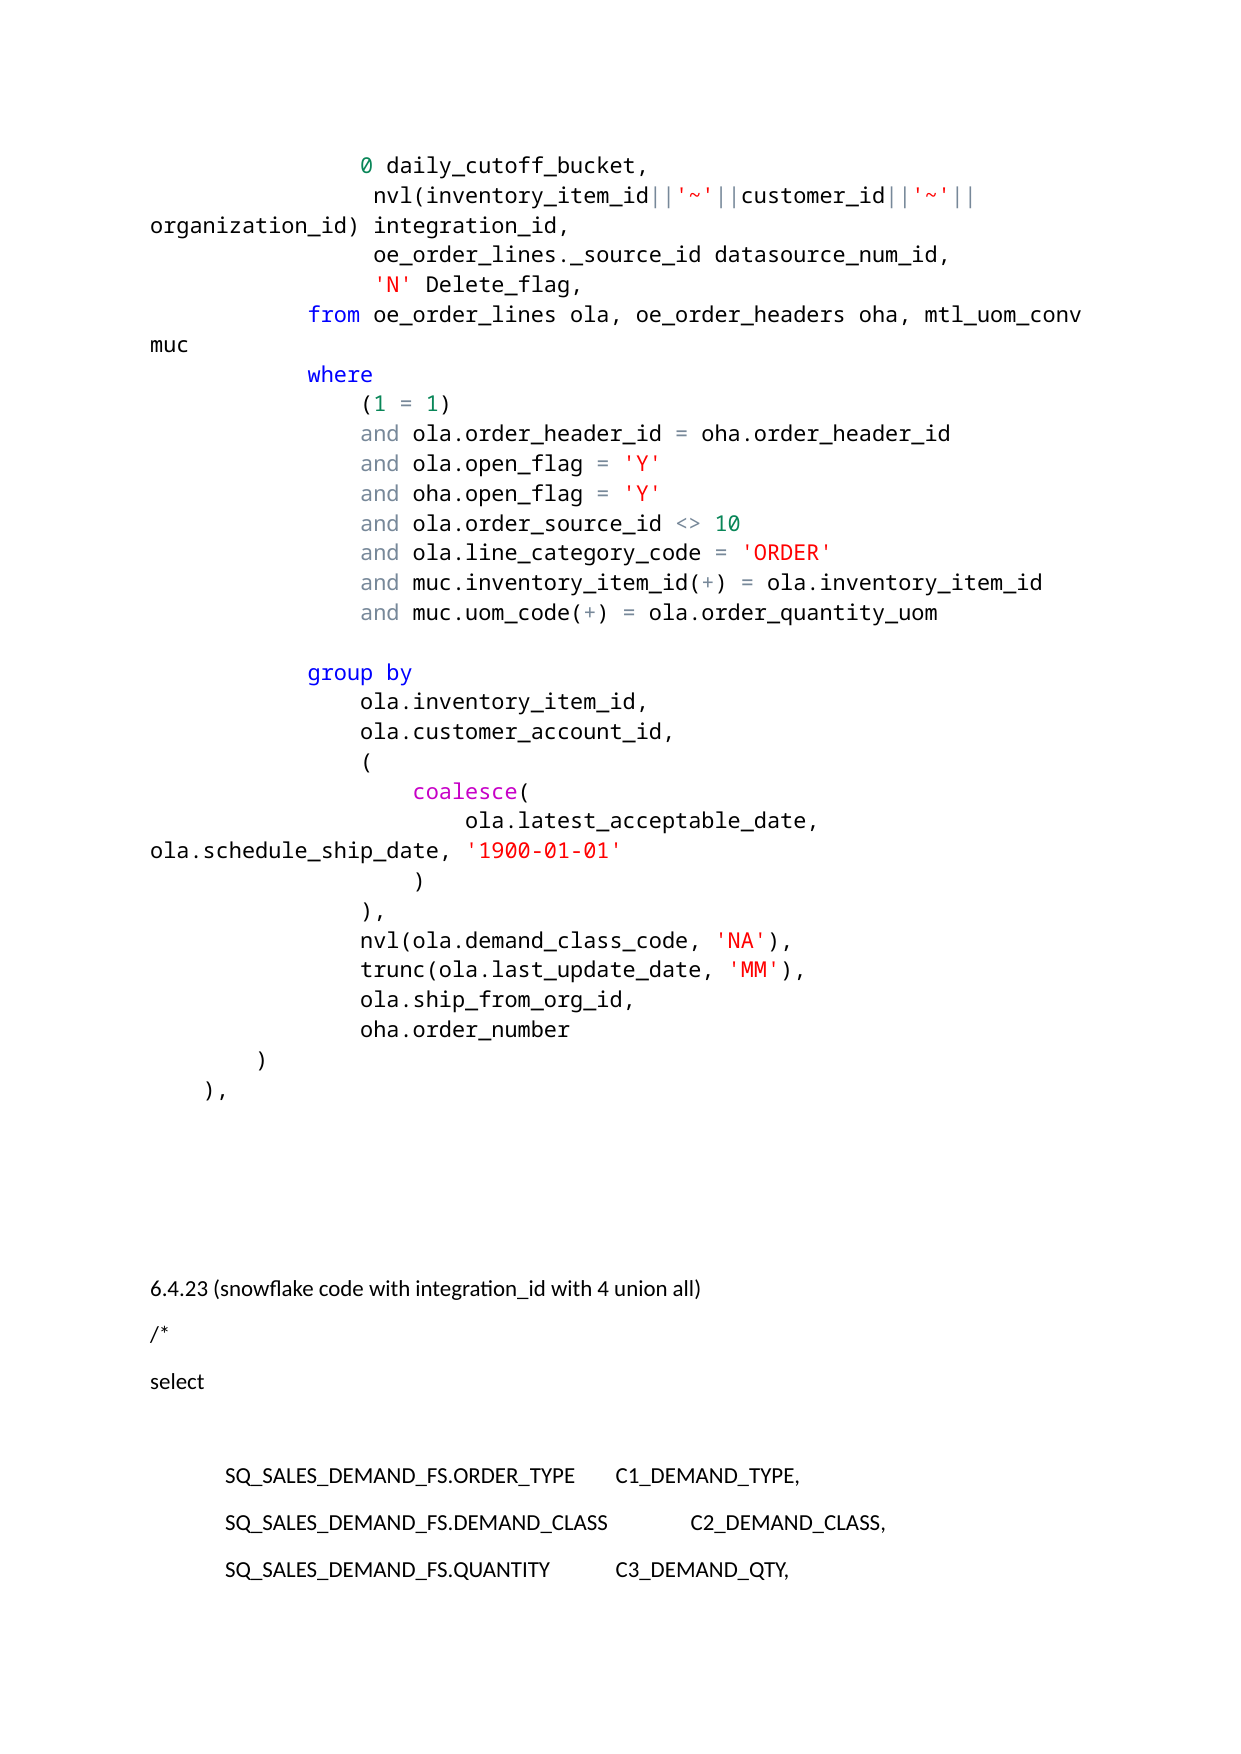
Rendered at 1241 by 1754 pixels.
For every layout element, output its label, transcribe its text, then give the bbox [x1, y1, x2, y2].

text group by [150, 656, 1090, 686]
text and ola.order_source_id <> 10 [150, 507, 1090, 537]
text (1 = 1) [150, 388, 1090, 418]
text 0 daily_cutoff_bucket, [150, 150, 1090, 180]
text ola.ship_from_org_id, [150, 984, 1090, 1014]
text 'N' Delete_flag, [150, 269, 1090, 299]
text nvl(inventory_item_id||'~'||customer_id||'~'||organization_id) integration_id, [150, 180, 1090, 239]
text trunc(ola.last_update_date, 'MM'), [150, 954, 1090, 984]
text ola.latest_acceptable_date, ola.schedule_ship_date, '1900-01-01' [150, 805, 1090, 865]
text select [150, 1367, 1090, 1396]
text and ola.order_header_id = oha.order_header_id [150, 418, 1090, 448]
text ( [150, 746, 1090, 776]
text /* [150, 1321, 1090, 1349]
text 6.4.23 (snowflake code with integration_id with 4 union all) [150, 1274, 1090, 1302]
text ), [150, 895, 1090, 924]
text nvl(ola.demand_class_code, 'NA'), [150, 924, 1090, 954]
text and oha.open_flag = 'Y' [150, 478, 1090, 507]
text ) [150, 865, 1090, 895]
text oe_order_lines._source_id datasource_num_id, [150, 239, 1090, 269]
text ), [150, 1073, 1090, 1103]
text and ola.open_flag = 'Y' [150, 448, 1090, 478]
text from oe_order_lines ola, oe_order_headers oha, mtl_uom_conv muc [150, 299, 1090, 358]
text and ola.line_category_code = 'ORDER' [150, 537, 1090, 567]
text and muc.inventory_item_id(+) = ola.inventory_item_id [150, 567, 1090, 597]
text ola.customer_account_id, [150, 716, 1090, 746]
text coalesce( [150, 776, 1090, 805]
text where [150, 358, 1090, 388]
text SQ_SALES_DEMAND_FS.ORDER_TYPE C1_DEMAND_TYPE, [150, 1461, 1090, 1489]
text SQ_SALES_DEMAND_FS.DEMAND_CLASS C2_DEMAND_CLASS, [150, 1508, 1090, 1536]
text ) [150, 1044, 1090, 1073]
text ola.inventory_item_id, [150, 686, 1090, 716]
text SQ_SALES_DEMAND_FS.QUANTITY C3_DEMAND_QTY, [150, 1555, 1090, 1583]
text oha.order_number [150, 1014, 1090, 1044]
text and muc.uom_code(+) = ola.order_quantity_uom [150, 597, 1090, 627]
